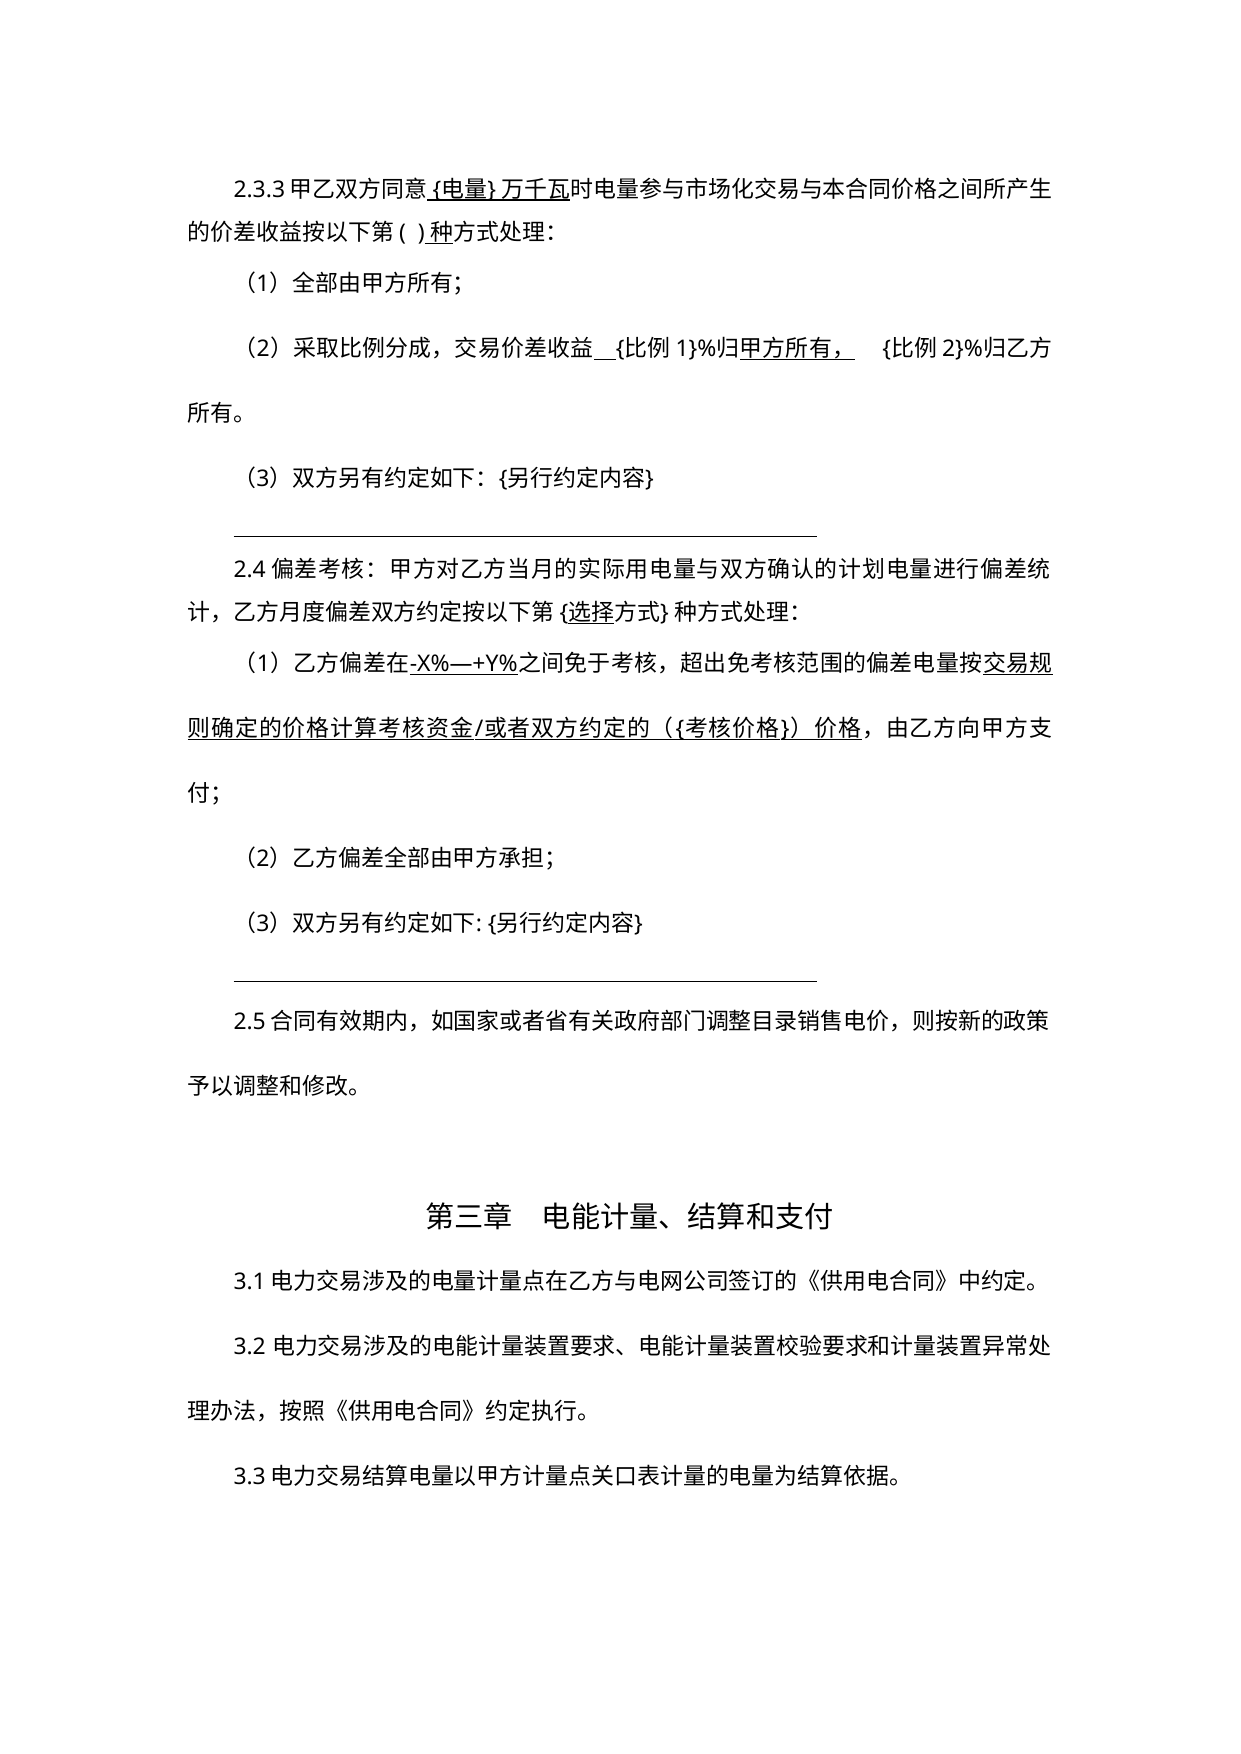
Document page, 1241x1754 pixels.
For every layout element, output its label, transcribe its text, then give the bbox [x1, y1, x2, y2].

text （1）乙方偏差在-X%—+Y%之间免于考核，超出免考核范围的偏差电量按交易规则确定的价格计算考核资金/或者双方约定的（{考核价格}）价格，由乙方向甲方支付； [187, 629, 1053, 824]
text 3.1电力交易涉及的电量计量点在乙方与电网公司签订的《供用电合同》中约定。 [187, 1247, 1053, 1312]
text （3）双方另有约定如下：{另行约定内容} [187, 444, 1053, 509]
text 2.5合同有效期内，如国家或者省有关政府部门调整目录销售电价，则按新的政策予以调整和修改。 [187, 987, 1053, 1117]
text 2.3.3甲乙双方同意 {电量} 万千瓦时电量参与市场化交易与本合同价格之间所产生的价差收益按以下第 ( ) 种方式处理： [187, 162, 1053, 249]
text （2）采取比例分成，交易价差收益 {比例1}%归甲方所有， {比例2}%归乙方所有。 [187, 314, 1053, 444]
text 2.4偏差考核：甲方对乙方当月的实际用电量与双方确认的计划电量进行偏差统计，乙方月度偏差双方约定按以下第 {选择方式} 种方式处理： [187, 542, 1053, 629]
text （1）全部由甲方所有； [187, 249, 1053, 314]
text （2）乙方偏差全部由甲方承担； [187, 824, 1053, 889]
text 3.3电力交易结算电量以甲方计量点关口表计量的电量为结算依据。 [187, 1442, 1053, 1507]
subtitle 第三章 电能计量、结算和支付 [187, 1182, 1053, 1247]
text 3.2 电力交易涉及的电能计量装置要求、电能计量装置校验要求和计量装置异常处理办法，按照《供用电合同》约定执行。 [187, 1312, 1053, 1442]
text （3）双方另有约定如下: {另行约定内容} [187, 889, 1053, 954]
